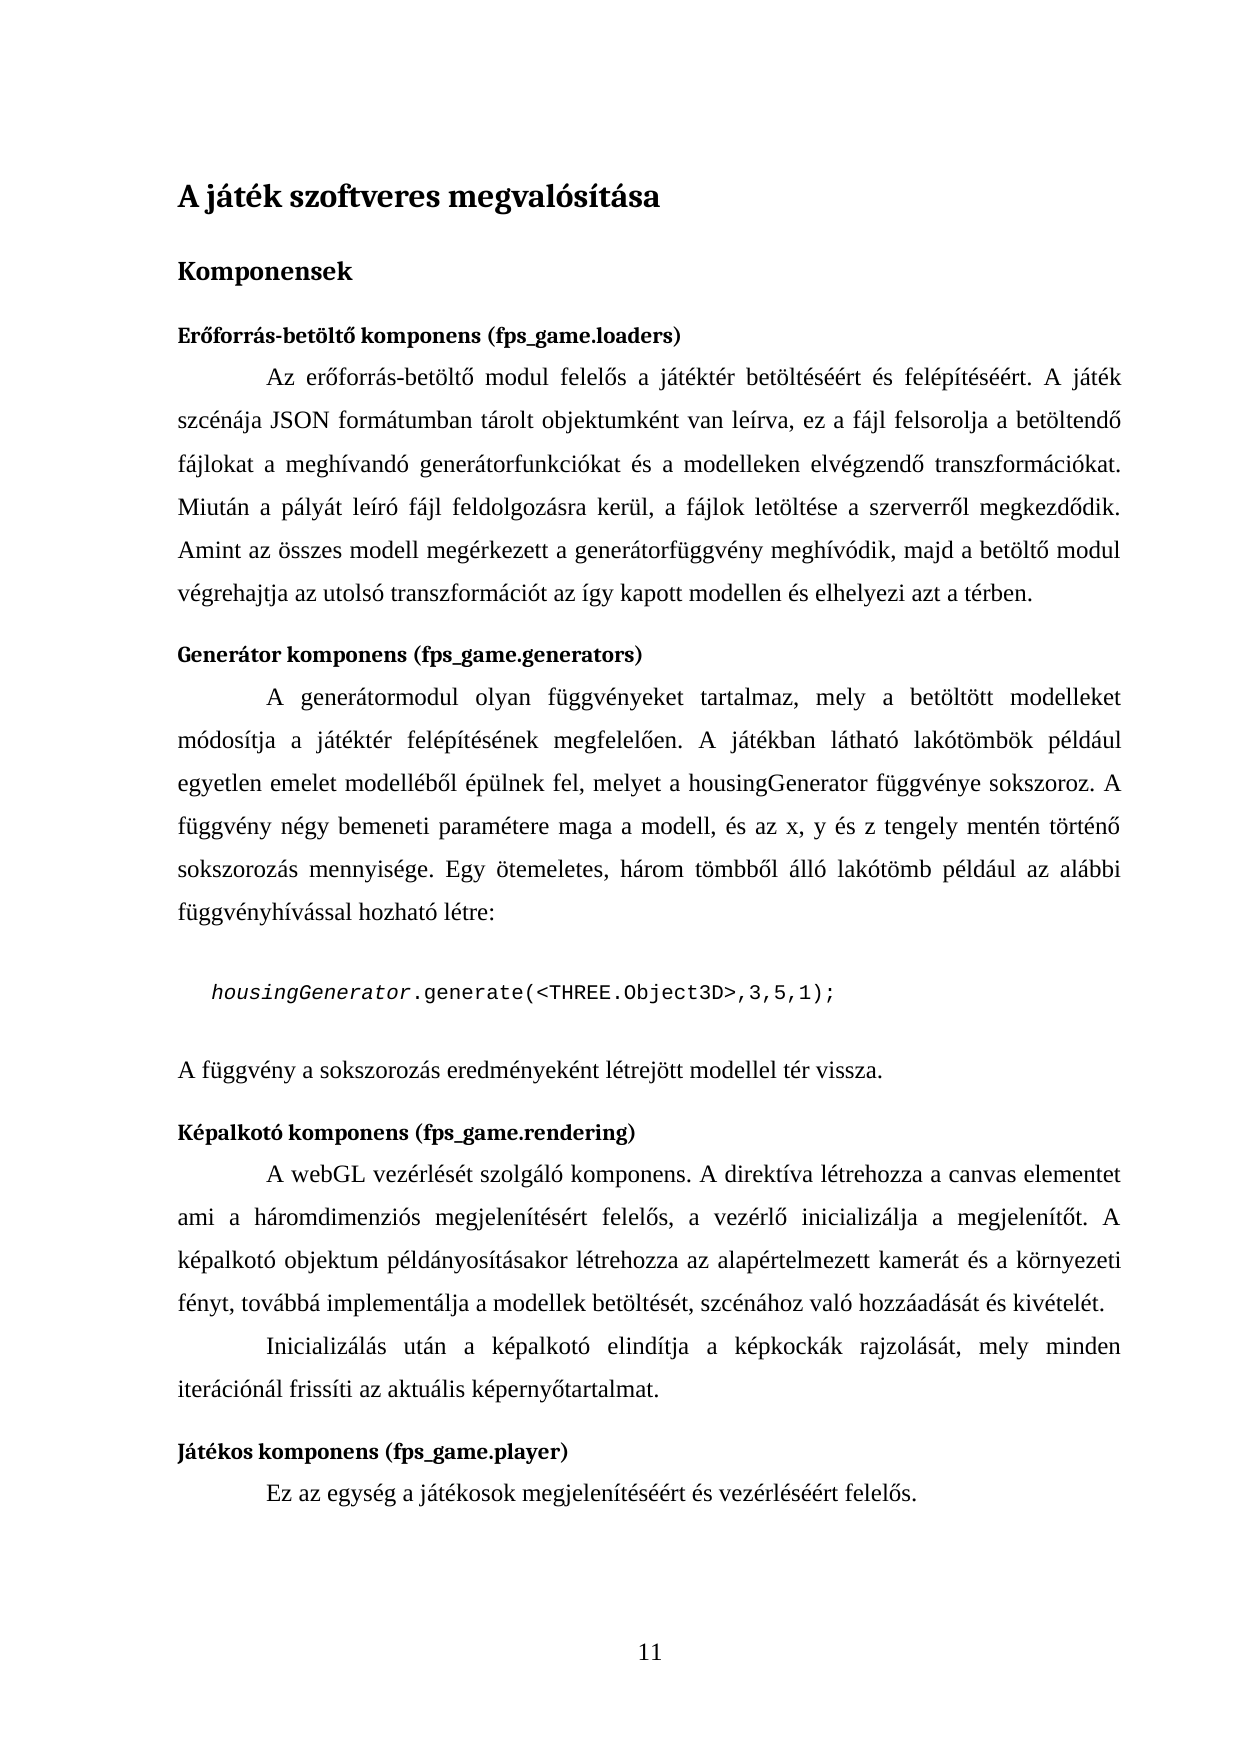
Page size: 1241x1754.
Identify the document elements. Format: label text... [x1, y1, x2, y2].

subtitle Generátor komponens (fps_game.generators) [177, 642, 1122, 668]
subtitle Erőforrás-betöltő komponens (fps_game.loaders) [177, 323, 1122, 349]
text Ez az egység a játékosok megjelenítéséért és vezérléséért felelős. [177, 1478, 1122, 1507]
subtitle Komponensek [177, 256, 1122, 287]
text Inicializálás után a képalkotó elindítja a képkockák rajzolását, mely minden iterációnál frissíti az aktuális képernyőtartalmat. [177, 1331, 1122, 1403]
subtitle Képalkotó komponens (fps_game.rendering) [177, 1119, 1122, 1146]
subtitle Játékos komponens (fps_game.player) [177, 1438, 1122, 1465]
text Az erőforrás-betöltő modul felelős a játéktér betöltéséért és felépítéséért. A játék szcénája JSON formátumban tárolt objektumként van leírva, ez a fájl felsorolja a betöltendő fájlokat a meghívandó generátorfunkciókat és a modelleken elvégzendő transzformációkat. Miután a pályát leíró fájl feldolgozásra kerül, a fájlok letöltése a szerverről megkezdődik. Amint az összes modell megérkezett a generátorfüggvény meghívódik, majd a betöltő modul végrehajtja az utolsó transzformációt az így kapott modellen és elhelyezi azt a térben. [177, 362, 1122, 607]
subtitle A játék szoftveres megvalósítása [177, 177, 1122, 216]
text A generátormodul olyan függvényeket tartalmaz, mely a betöltött modelleket módosítja a játéktér felépítésének megfelelően. A játékban látható lakótömbök például egyetlen emelet modelléből épülnek fel, melyet a housingGenerator függvénye sokszoroz. A függvény négy bemeneti paramétere maga a modell, és az x, y és z tengely mentén történő sokszorozás mennyisége. Egy ötemeletes, három tömbből álló lakótömb például az alábbi függvényhívással hozható létre: A függvény a sokszorozás eredményeként létrejött modellel tér vissza. [177, 682, 1122, 1084]
